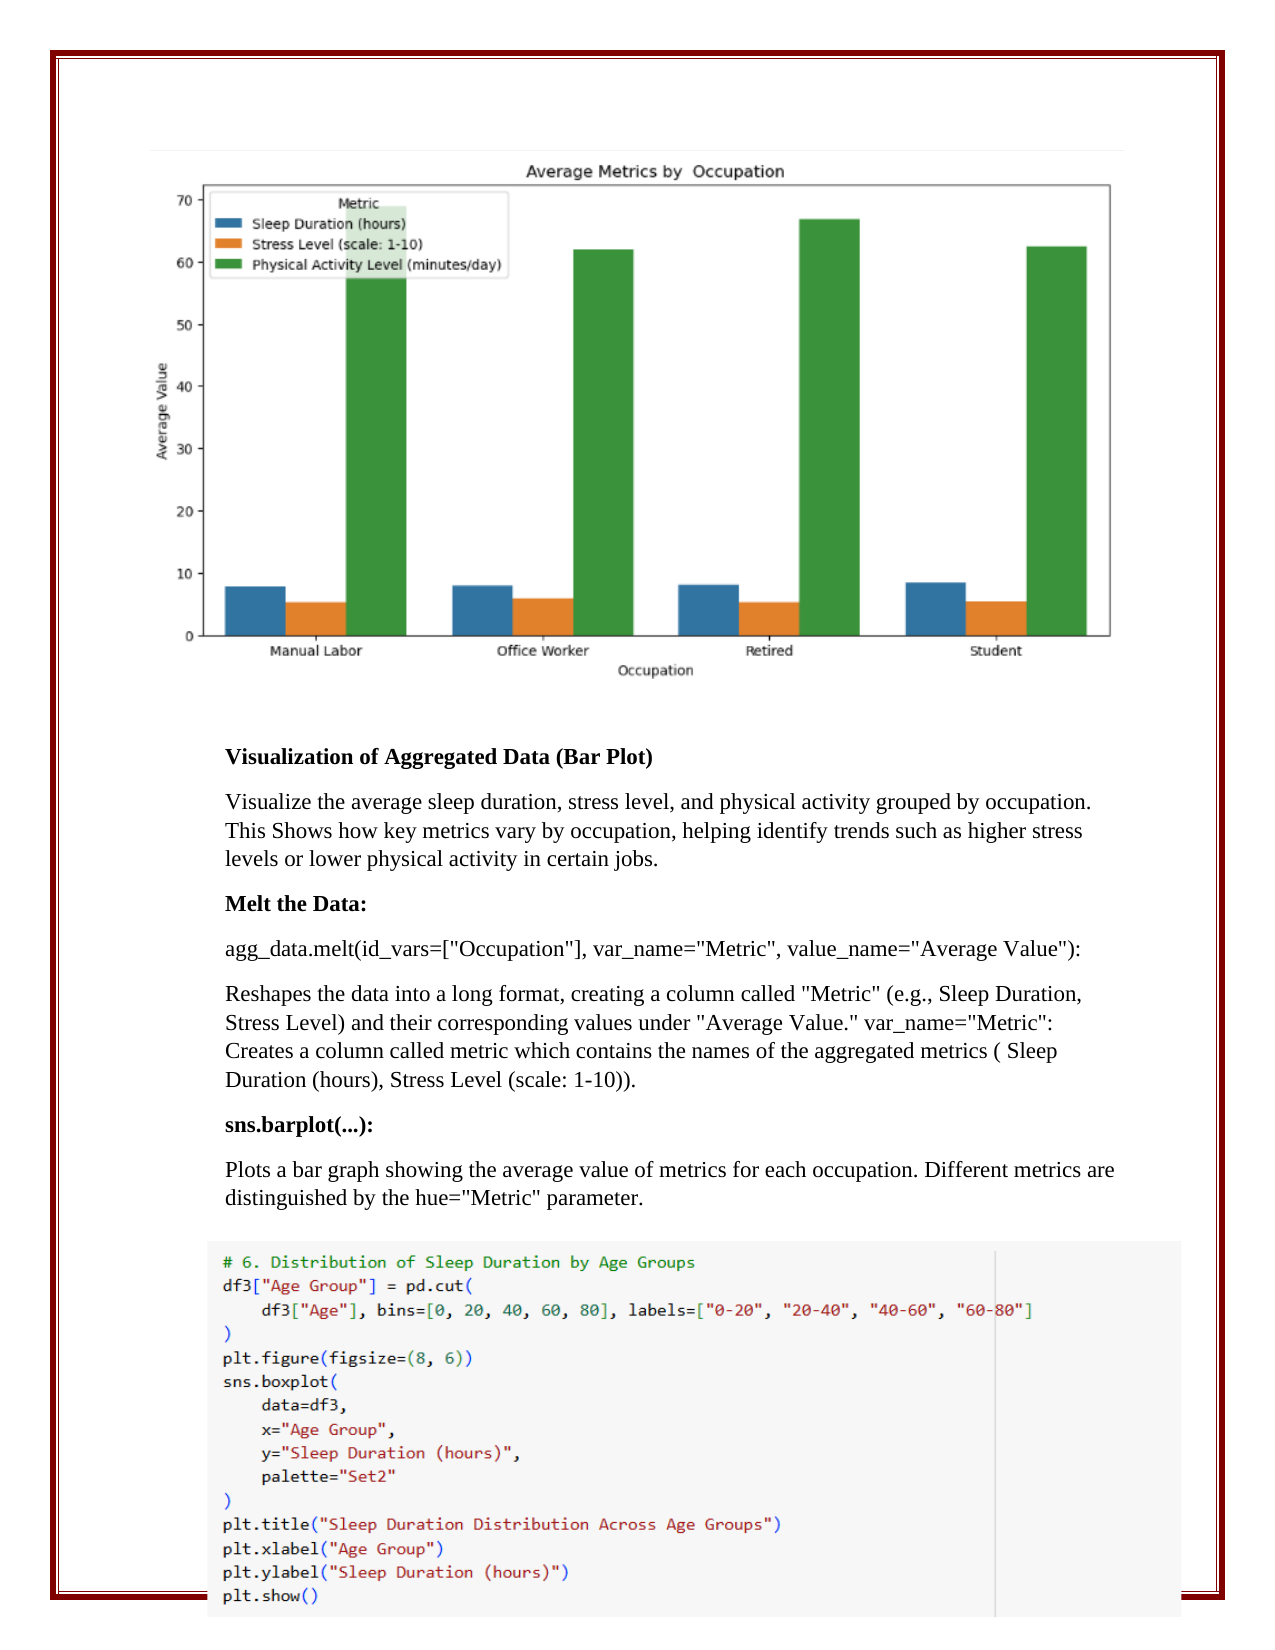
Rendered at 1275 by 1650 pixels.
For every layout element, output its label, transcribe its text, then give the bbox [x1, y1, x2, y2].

text Reshapes the data into a long format, creating a column called "Metric" (e.g., Sleep Duration, Stress Level) and their corresponding values under "Average Value." var_name="Metric": Creates a column called metric which contains the names of the aggregated metrics ( Sleep Duration (hours), Stress Level (scale: 1-10)). [225, 980, 1125, 1092]
picture [206, 1241, 1180, 1616]
text Visualize the average sleep duration, stress level, and physical activity grouped by occupation. This Shows how key metrics vary by occupation, helping identify trends such as higher stress levels or lower physical activity in certain jobs. [225, 788, 1125, 871]
text Plots a bar graph showing the average value of metrics for each occupation. Different metrics are distinguished by the hue="Metric" parameter. [225, 1156, 1125, 1211]
text agg_data.melt(id_vars=["Occupation"], var_name="Metric", value_name="Average Value"): [225, 935, 1125, 962]
text Melt the Data: [225, 890, 1125, 917]
text sns.barplot(...): [225, 1111, 1125, 1137]
picture [150, 150, 1125, 679]
text Visualization of Aggregated Data (Bar Plot) [225, 743, 1125, 769]
